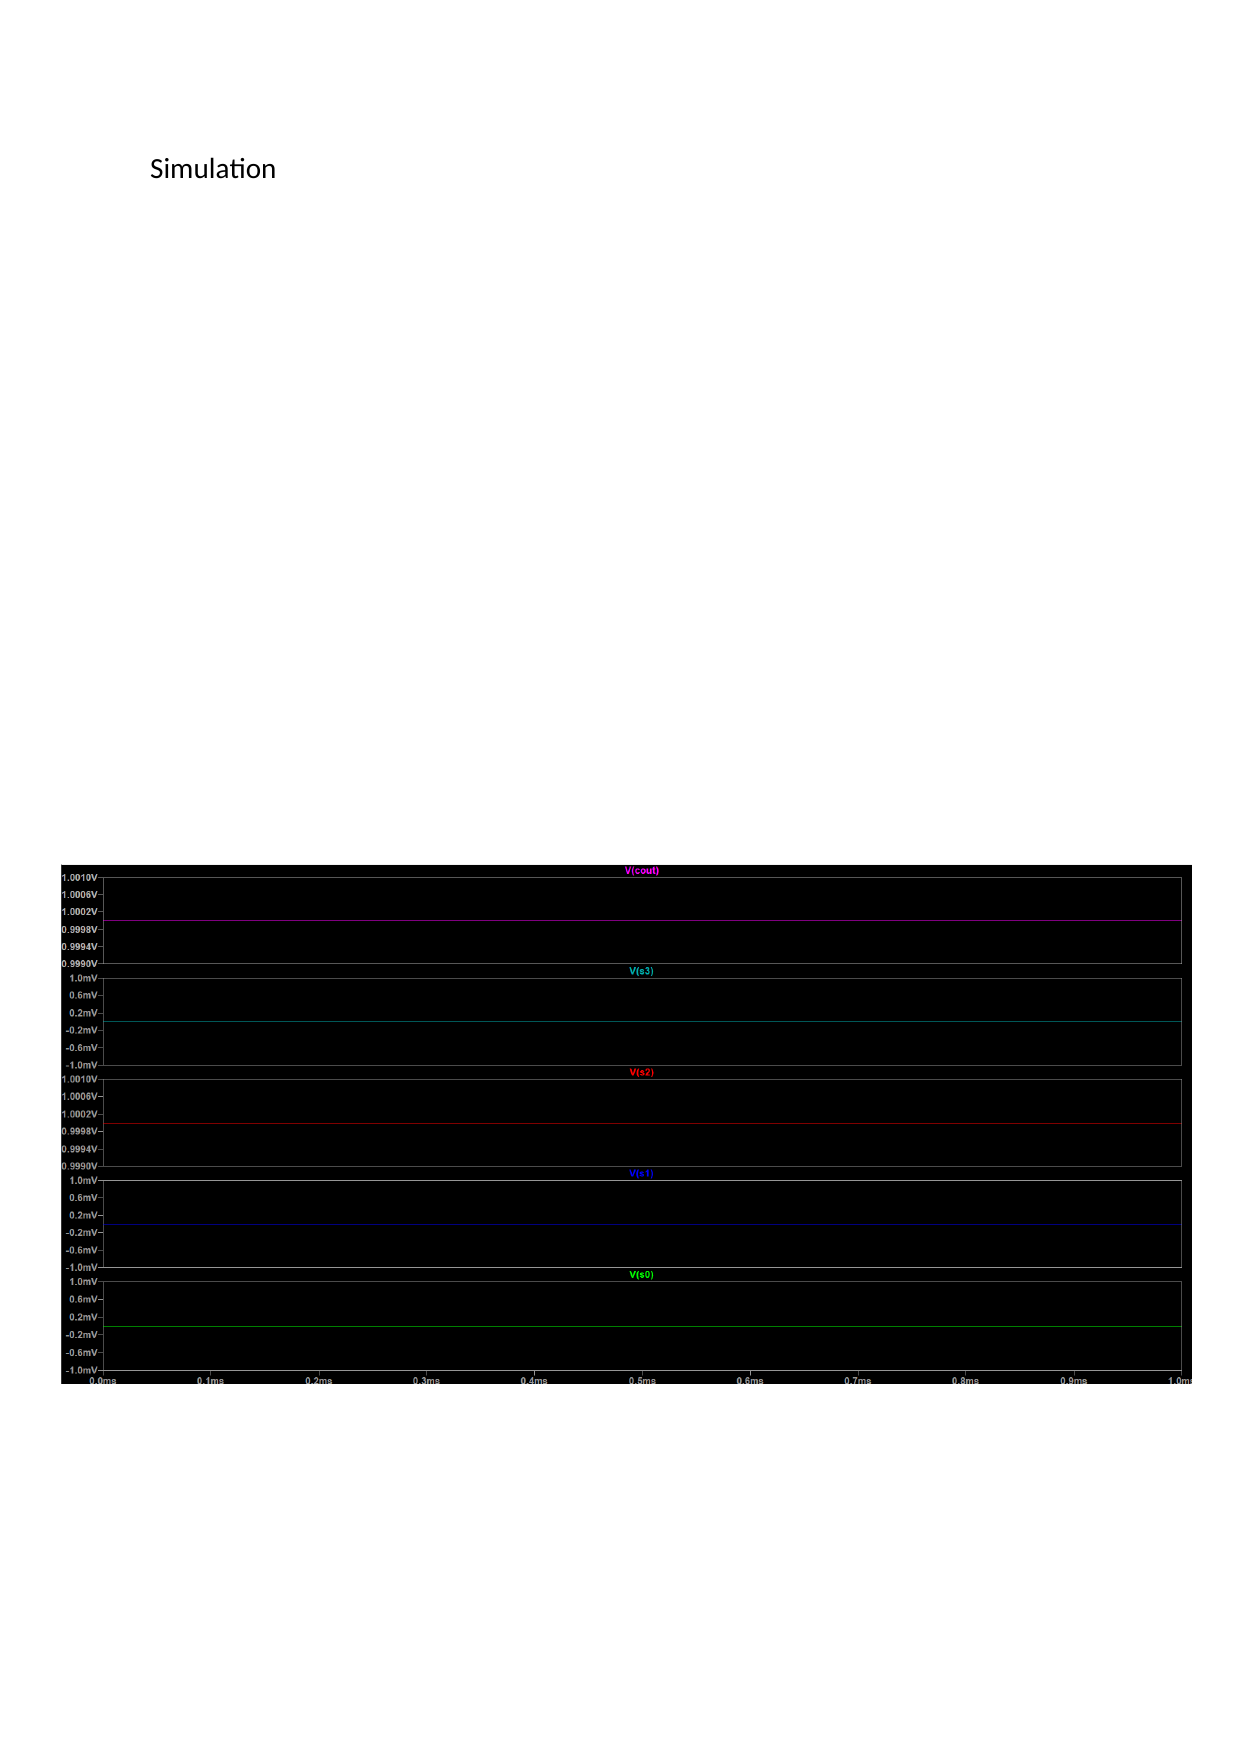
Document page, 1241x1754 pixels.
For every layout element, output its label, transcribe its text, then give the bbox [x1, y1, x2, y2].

text Simulation [150, 150, 1090, 186]
picture [60, 864, 1191, 1383]
